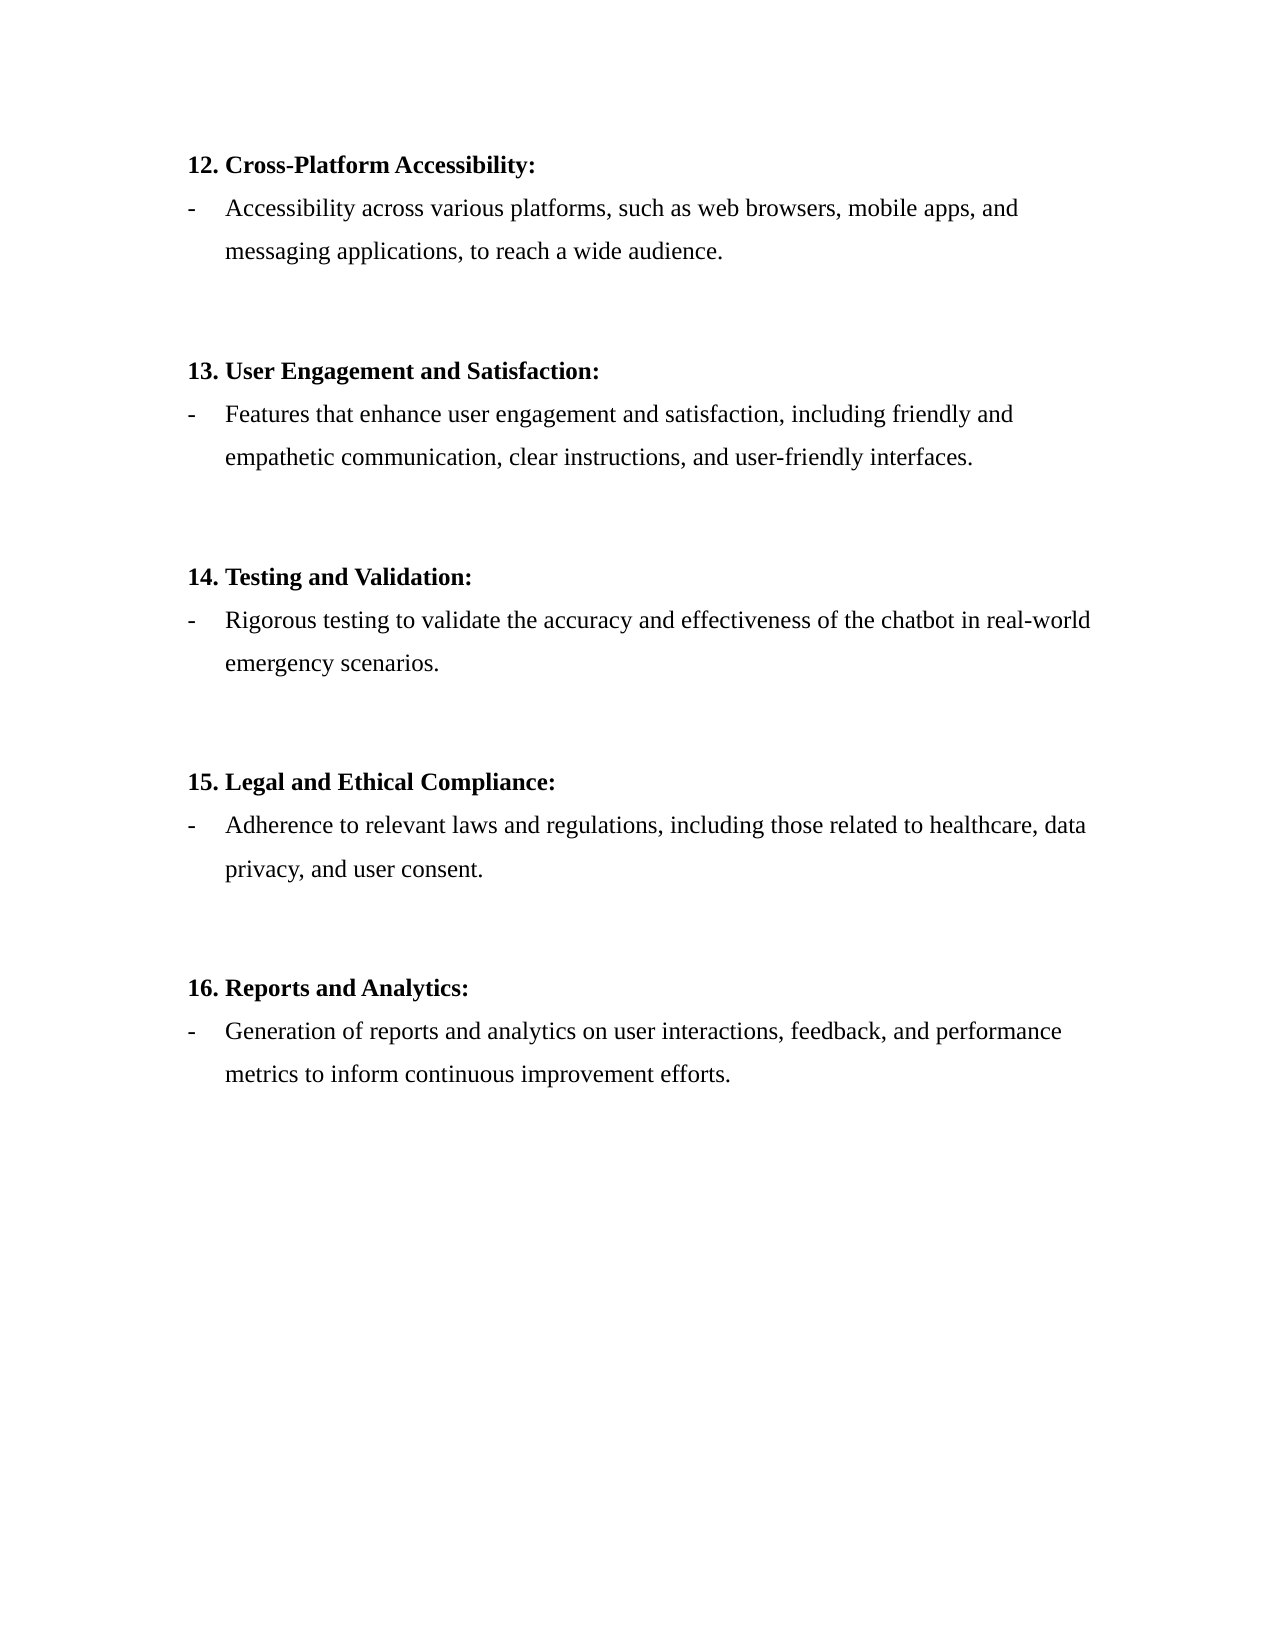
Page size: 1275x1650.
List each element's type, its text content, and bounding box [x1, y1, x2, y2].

list Cross-Platform Accessibility: [187, 150, 1125, 179]
list Features that enhance user engagement and satisfaction, including friendly and empathetic communication, clear instructions, and user-friendly interfaces. [187, 399, 1125, 471]
list Rigorous testing to validate the accuracy and effectiveness of the chatbot in real-world emergency scenarios. [187, 605, 1125, 677]
list Accessibility across various platforms, such as web browsers, mobile apps, and messaging applications, to reach a wide audience. [187, 193, 1125, 265]
list Legal and Ethical Compliance: [187, 767, 1125, 796]
list Adherence to relevant laws and regulations, including those related to healthcare, data privacy, and user consent. [187, 811, 1125, 882]
list Testing and Validation: [187, 562, 1125, 590]
list Generation of reports and analytics on user interactions, feedback, and performance metrics to inform continuous improvement efforts. [187, 1016, 1125, 1088]
list Reports and Analytics: [187, 973, 1125, 1002]
list User Engagement and Satisfaction: [187, 356, 1125, 384]
